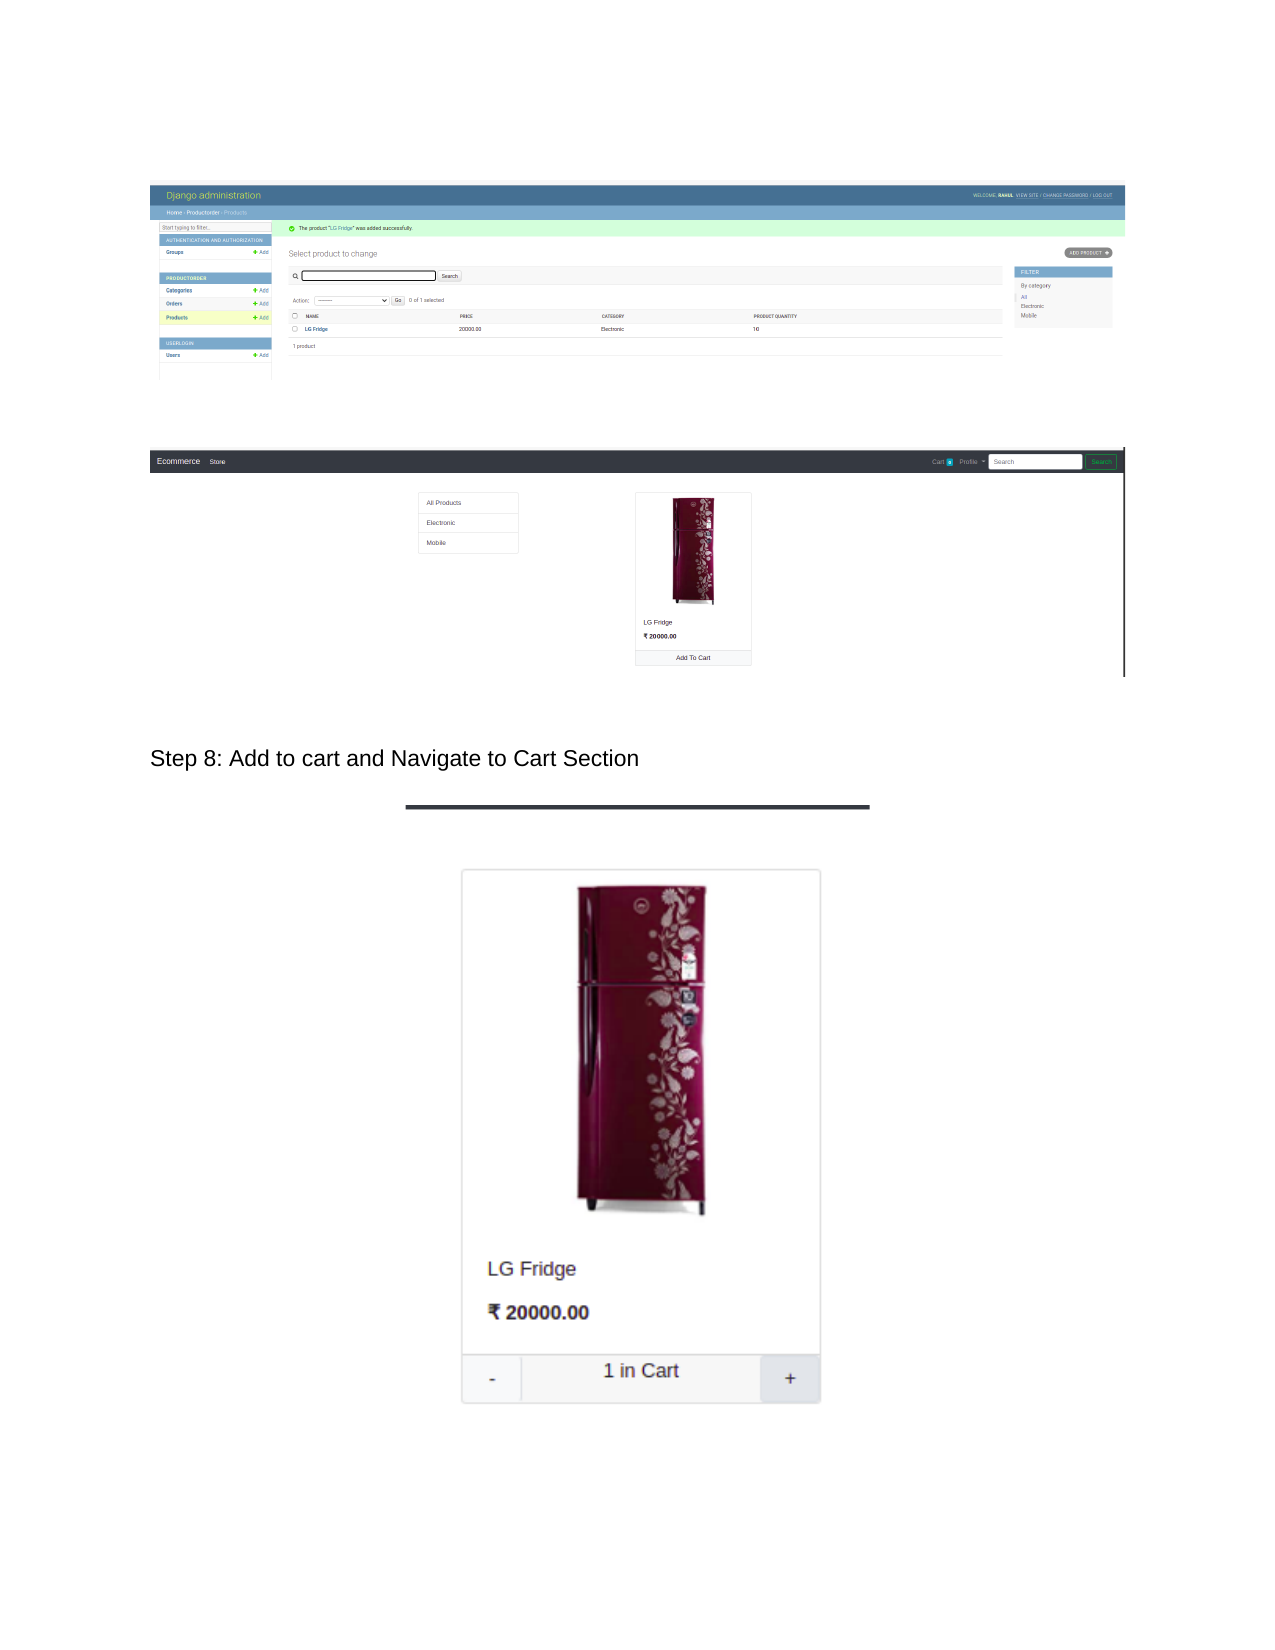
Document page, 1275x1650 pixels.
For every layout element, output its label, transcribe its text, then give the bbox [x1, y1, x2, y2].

picture [150, 180, 1125, 380]
picture [405, 805, 870, 1520]
text Step 8: Add to cart and Navigate to Cart Section [150, 745, 1125, 771]
picture [150, 447, 1125, 677]
